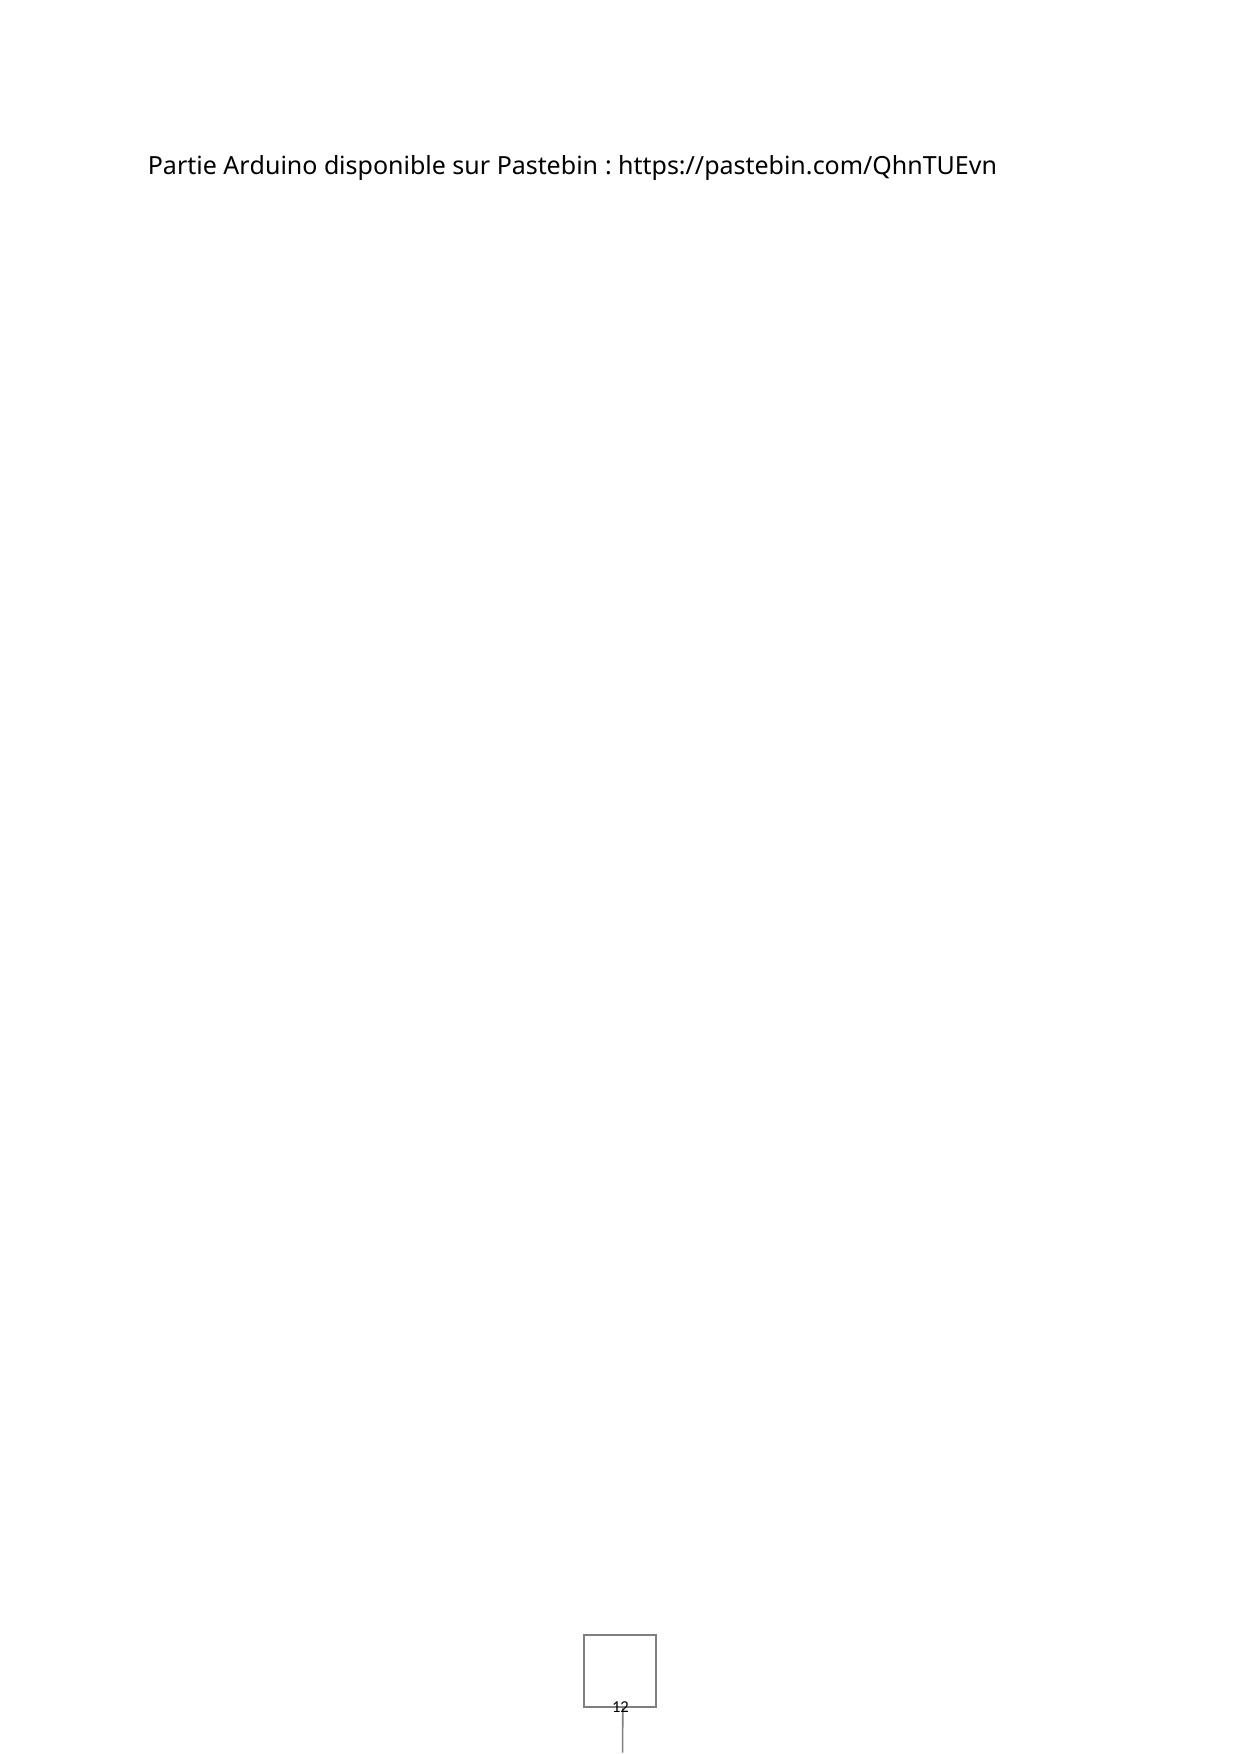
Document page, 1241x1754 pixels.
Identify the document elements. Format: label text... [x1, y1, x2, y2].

text Partie Arduino disponible sur Pastebin : https://pastebin.com/QhnTUEvn [148, 148, 1093, 182]
